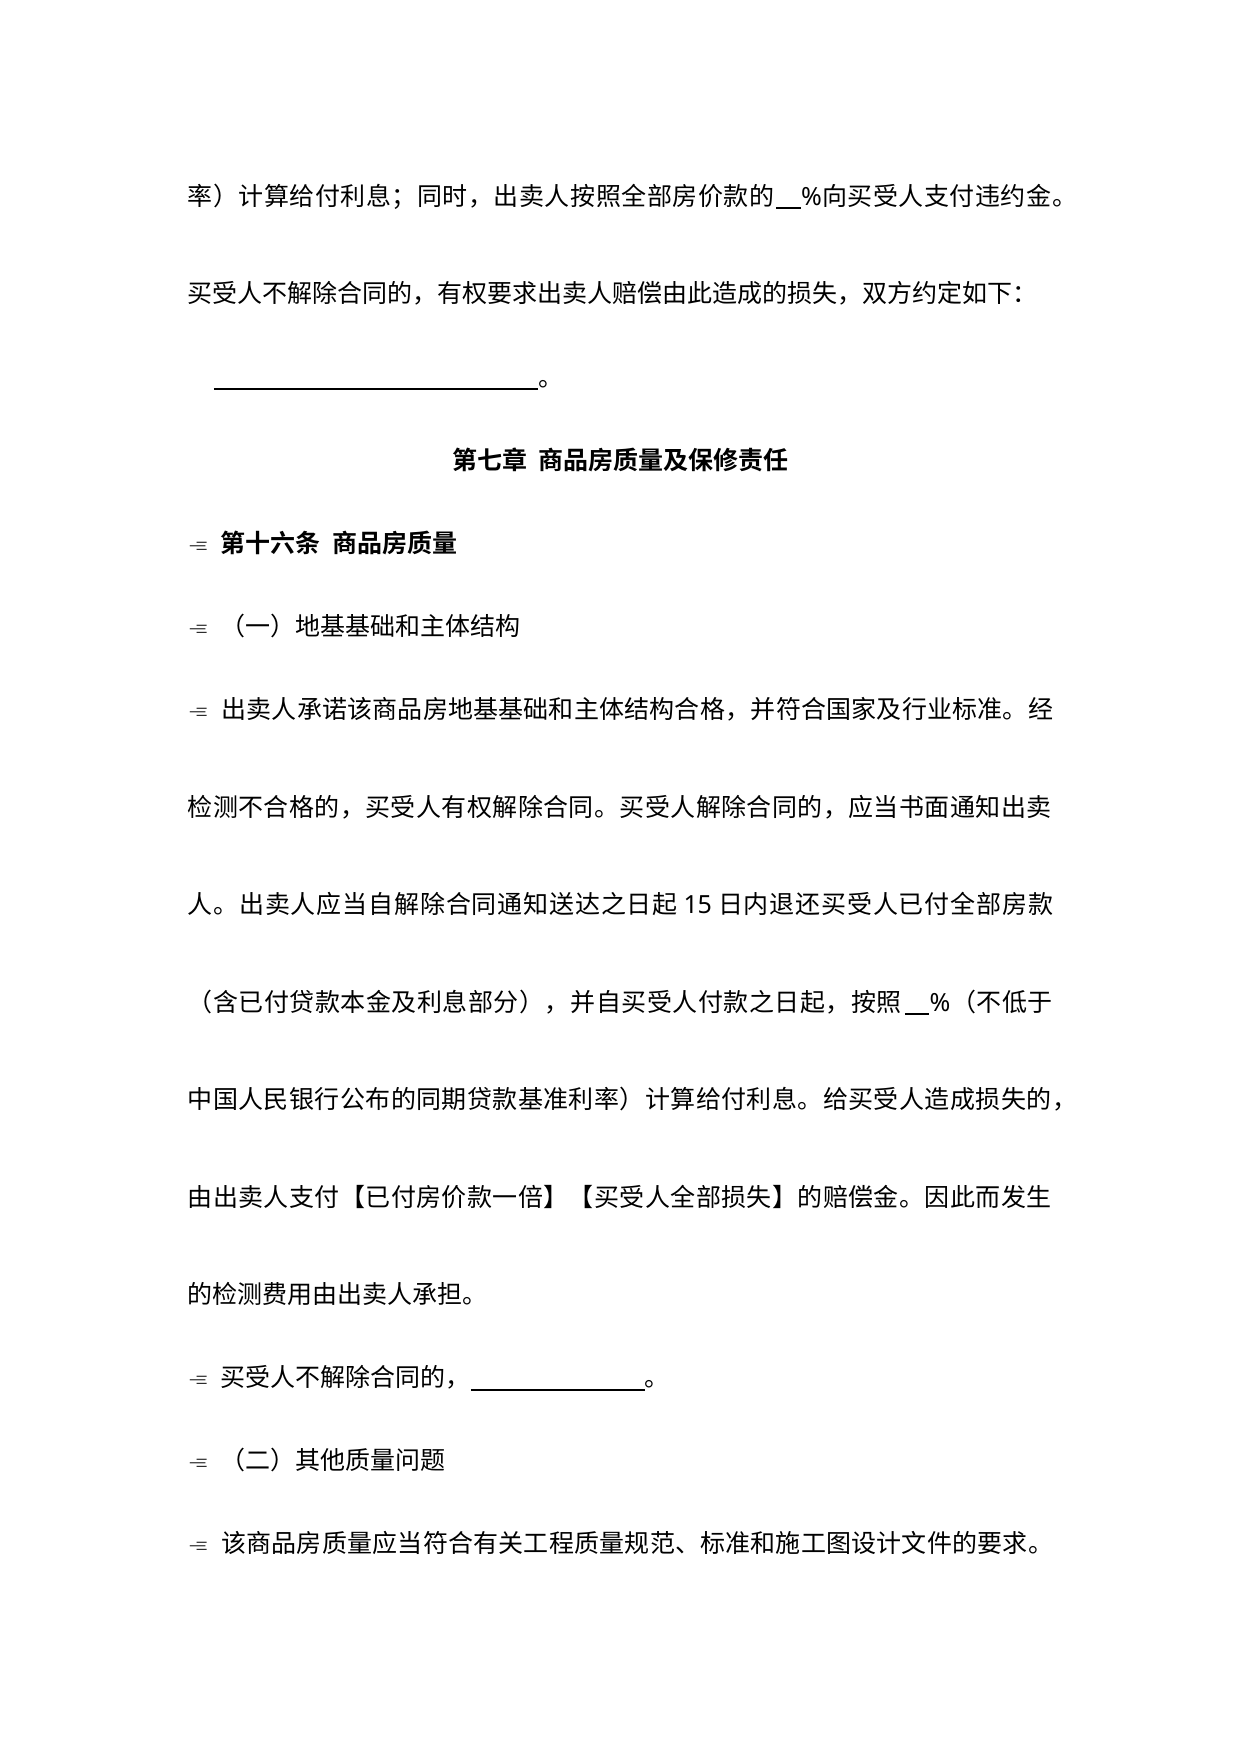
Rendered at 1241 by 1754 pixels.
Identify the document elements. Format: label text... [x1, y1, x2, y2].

text 。 [187, 343, 1053, 408]
text  出卖人承诺该商品房地基基础和主体结构合格，并符合国家及行业标准。经检测不合格的，买受人有权解除合同。买受人解除合同的，应当书面通知出卖人。出卖人应当自解除合同通知送达之日起15日内退还买受人已付全部房款（含已付贷款本金及利息部分），并自买受人付款之日起，按照 %（不低于中国人民银行公布的同期贷款基准利率）计算给付利息。给买受人造成损失的，由出卖人支付【已付房价款一倍】【买受人全部损失】的赔偿金。因此而发生的检测费用由出卖人承担。 [187, 675, 1053, 1325]
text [187, 1509, 1053, 1574]
text  第十六条 商品房质量 [187, 509, 1053, 574]
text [187, 162, 1053, 324]
text  （一）地基基础和主体结构 [187, 592, 1053, 657]
text  买受人不解除合同的， 。 [187, 1343, 1053, 1408]
text 第七章 商品房质量及保修责任 [187, 426, 1053, 491]
text  （二）其他质量问题 [187, 1426, 1053, 1491]
